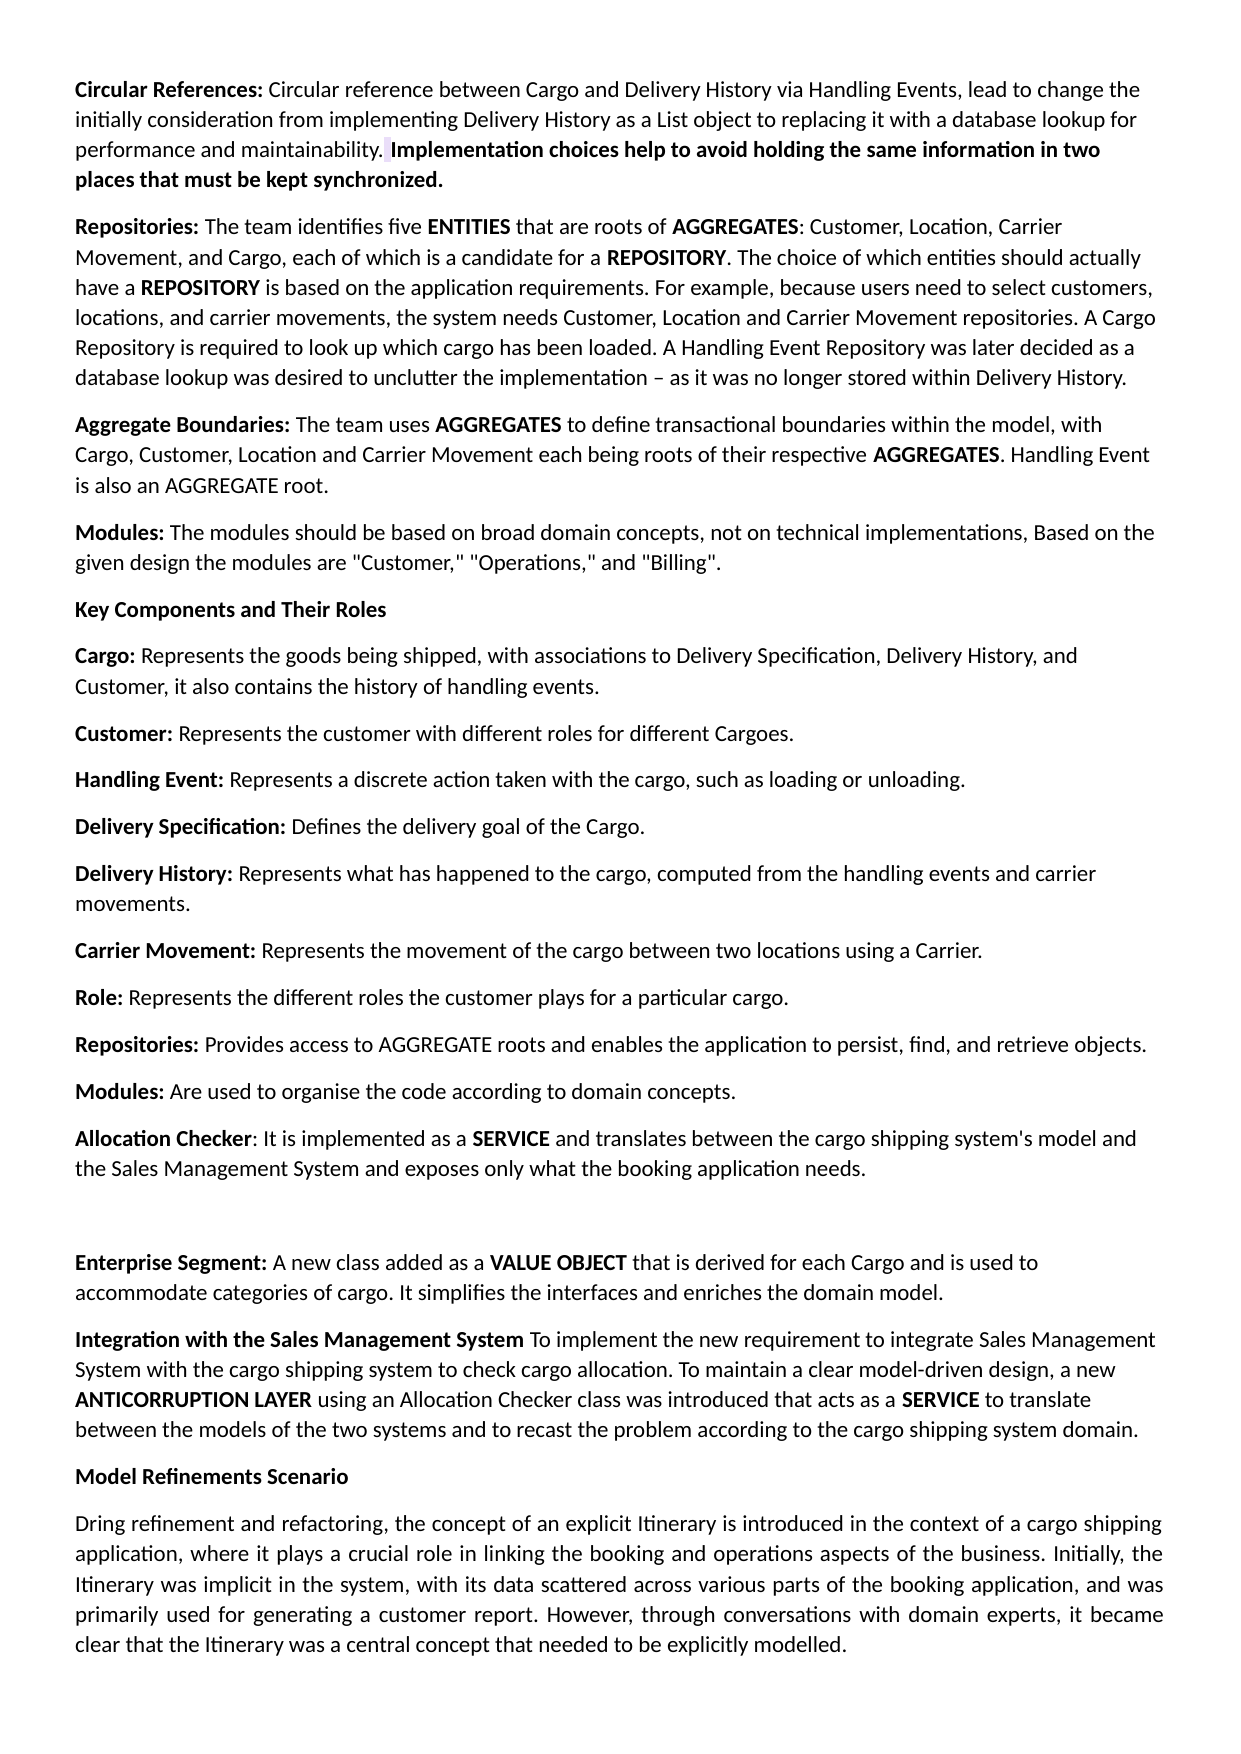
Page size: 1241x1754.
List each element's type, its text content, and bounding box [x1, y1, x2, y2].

text Delivery Specification: Defines the delivery goal of the Cargo. [75, 812, 1165, 841]
text Key Components and Their Roles [75, 595, 1165, 623]
text Modules: Are used to organise the code according to domain concepts. [75, 1077, 1165, 1105]
text Allocation Checker: It is implemented as a SERVICE and translates between the cargo shipping system's model and the Sales Management System and exposes only what the booking application needs. [75, 1124, 1165, 1182]
text Delivery History: Represents what has happened to the cargo, computed from the handling events and carrier movements. [75, 859, 1165, 918]
text Cargo: Represents the goods being shipped, with associations to Delivery Specification, Delivery History, and Customer, it also contains the history of handling events. [75, 642, 1165, 700]
text Dring refinement and refactoring, the concept of an explicit Itinerary is introduced in the context of a cargo shipping application, where it plays a crucial role in linking the booking and operations aspects of the business. Initially, the Itinerary was implicit in the system, with its data scattered across various parts of the booking application, and was primarily used for generating a customer report. However, through conversations with domain experts, it became clear that the Itinerary was a central concept that needed to be explicitly modelled. [75, 1509, 1165, 1658]
text Integration with the Sales Management System To implement the new requirement to integrate Sales Management System with the cargo shipping system to check cargo allocation. To maintain a clear model-driven design, a new ANTICORRUPTION LAYER using an Allocation Checker class was introduced that acts as a SERVICE to translate between the models of the two systems and to recast the problem according to the cargo shipping system domain. [75, 1325, 1165, 1444]
text Role: Represents the different roles the customer plays for a particular cargo. [75, 983, 1165, 1011]
text Customer: Represents the customer with different roles for different Cargoes. [75, 719, 1165, 747]
text Carrier Movement: Represents the movement of the cargo between two locations using a Carrier. [75, 936, 1165, 964]
text Enterprise Segment: A new class added as a VALUE OBJECT that is derived for each Cargo and is used to accommodate categories of cargo. It simplifies the interfaces and enriches the domain model. [75, 1248, 1165, 1306]
text Modules: The modules should be based on broad domain concepts, not on technical implementations, Based on the given design the modules are "Customer," "Operations," and "Billing". [75, 518, 1165, 576]
text Model Refinements Scenario [75, 1462, 1165, 1491]
text Repositories: Provides access to AGGREGATE roots and enables the application to persist, find, and retrieve objects. [75, 1030, 1165, 1058]
text Handling Event: Represents a discrete action taken with the cargo, such as loading or unloading. [75, 766, 1165, 794]
